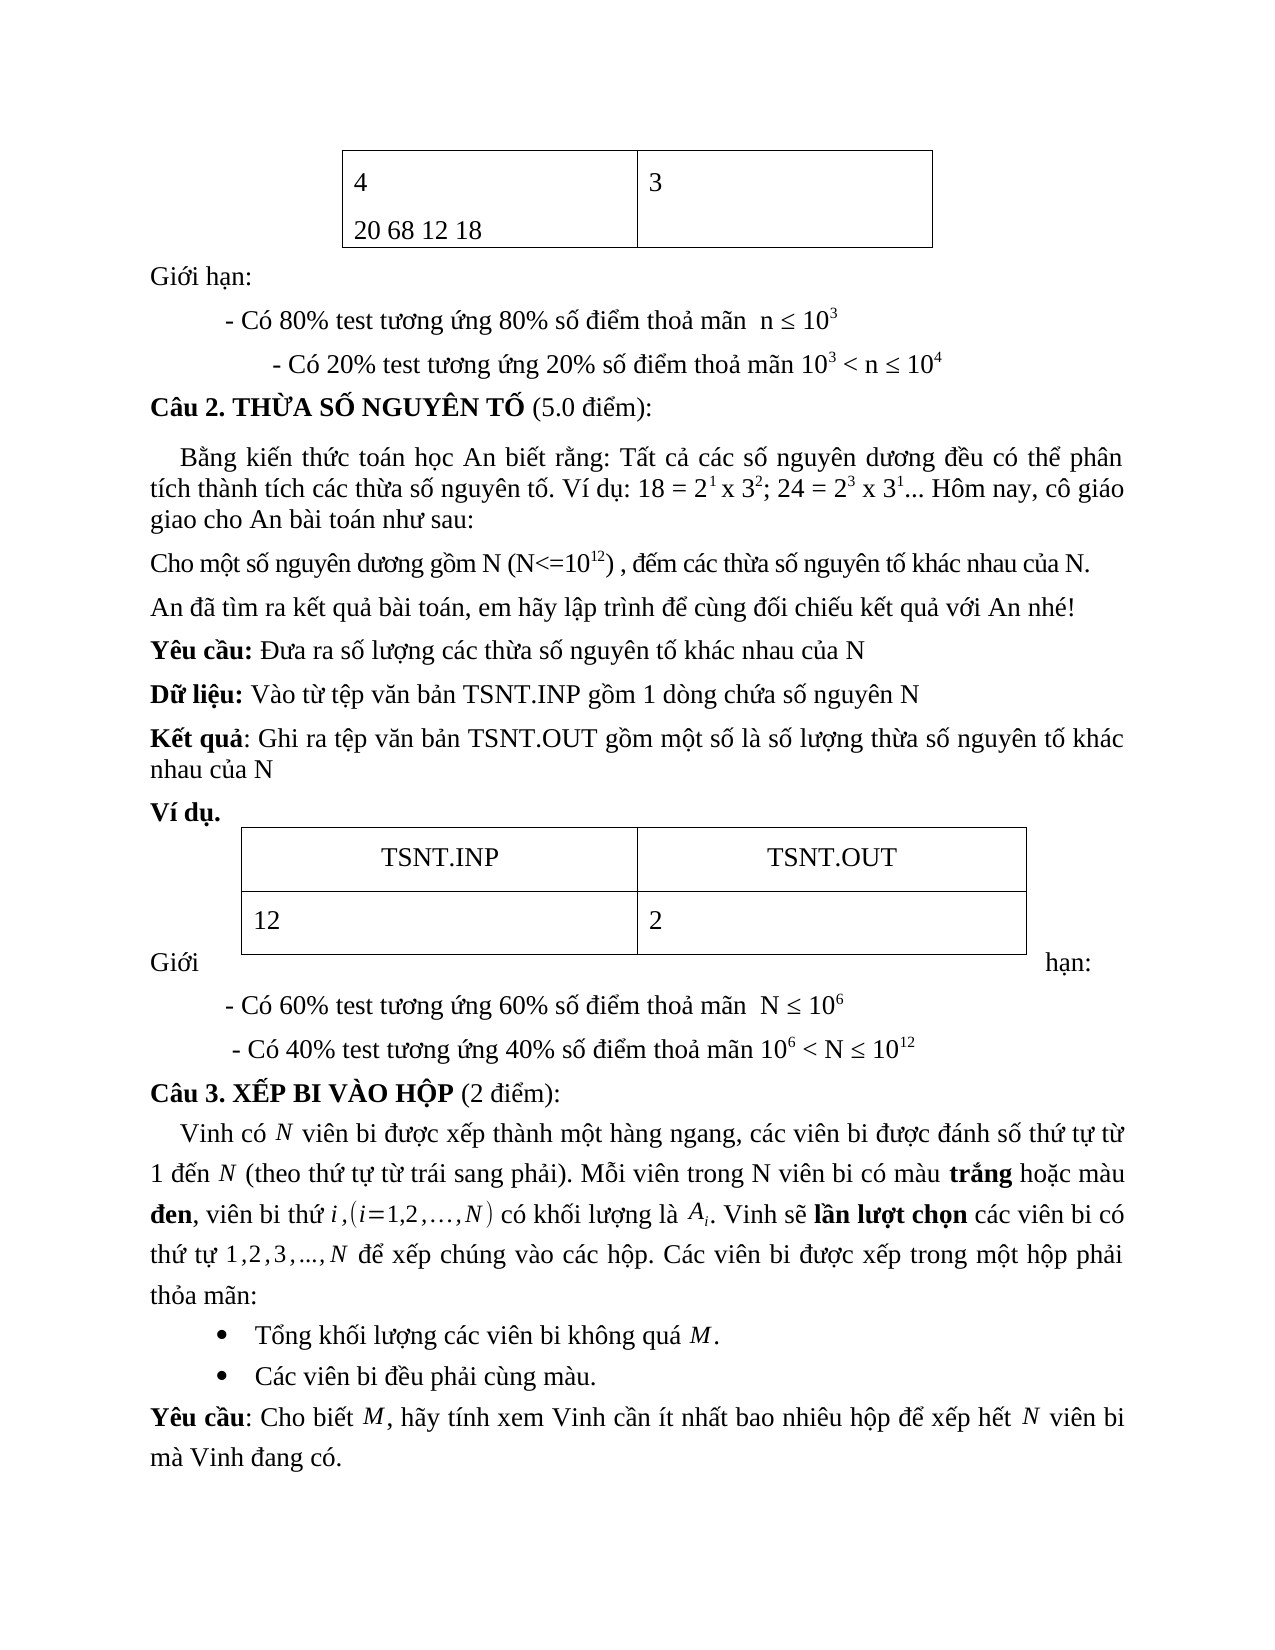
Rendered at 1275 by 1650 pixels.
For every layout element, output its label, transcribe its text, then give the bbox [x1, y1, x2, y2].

text - Có 80% test tương ứng 80% số điểm thoả mãn n ≤ 103 [150, 304, 1125, 335]
text - Có 40% test tương ứng 40% số điểm thoả mãn 106 < N ≤ 1012 [150, 1033, 1125, 1064]
text Cho một số nguyên dương gồm N (N<=1012) , đếm các thừa số nguyên tố khác nhau của N. [150, 547, 1125, 578]
text Kết quả: Ghi ra tệp văn bản TSNT.OUT gồm một số là số lượng thừa số nguyên tố khác nhau của N [150, 722, 1125, 784]
table_cell 4 20 68 12 18 [343, 151, 637, 247]
table_header TSNT.OUT [638, 828, 1026, 891]
table_cell 2 [638, 892, 1026, 954]
table_cell 12 [242, 892, 637, 954]
text Giới hạn: [150, 260, 1125, 292]
list Các viên bi đều phải cùng màu. [217, 1360, 1125, 1391]
text Ví dụ. [150, 796, 1125, 828]
table_cell 3 [638, 151, 932, 247]
text Yêu cầu: Cho biết , hãy tính xem Vinh cần ít nhất bao nhiêu hộp để xếp hết viên bi mà Vinh đang có. [150, 1401, 1125, 1472]
text Giới hạn: [150, 946, 1125, 977]
text - Có 20% test tương ứng 20% số điểm thoả mãn 103 < n ≤ 104 [150, 348, 1125, 379]
table_header TSNT.INP [242, 828, 637, 891]
text - Có 60% test tương ứng 60% số điểm thoả mãn N ≤ 106 [150, 989, 1125, 1021]
text Dữ liệu: Vào từ tệp văn bản TSNT.INP gồm 1 dòng chứa số nguyên N [150, 678, 1125, 709]
text Câu 3. XẾP BI VÀO HỘP (2 điểm): [150, 1077, 1125, 1108]
list Tổng khối lượng các viên bi không quá . [217, 1319, 1125, 1351]
text Vinh có viên bi được xếp thành một hàng ngang, các viên bi được đánh số thứ tự từ 1 đến (theo thứ tự từ trái sang phải). Mỗi viên trong N viên bi có màu trắng hoặc màu đen, viên bi thứ có khối lượng là . Vinh sẽ lần lượt chọn các viên bi có thứ tự để xếp chúng vào các hộp. Các viên bi được xếp trong một hộp phải thỏa mãn: [150, 1117, 1125, 1310]
text Bằng kiến thức toán học An biết rằng: Tất cả các số nguyên dương đều có thể phân tích thành tích các thừa số nguyên tố. Ví dụ: 18 = 21 x 32; 24 = 23 x 31... Hôm nay, cô giáo giao cho An bài toán như sau: [150, 441, 1125, 534]
text An đã tìm ra kết quả bài toán, em hãy lập trình để cùng đối chiếu kết quả với An nhé! [150, 591, 1125, 622]
text Yêu cầu: Đưa ra số lượng các thừa số nguyên tố khác nhau của N [150, 634, 1125, 666]
text Câu 2. THỪA SỐ NGUYÊN TỐ (5.0 điểm): [150, 391, 1125, 422]
